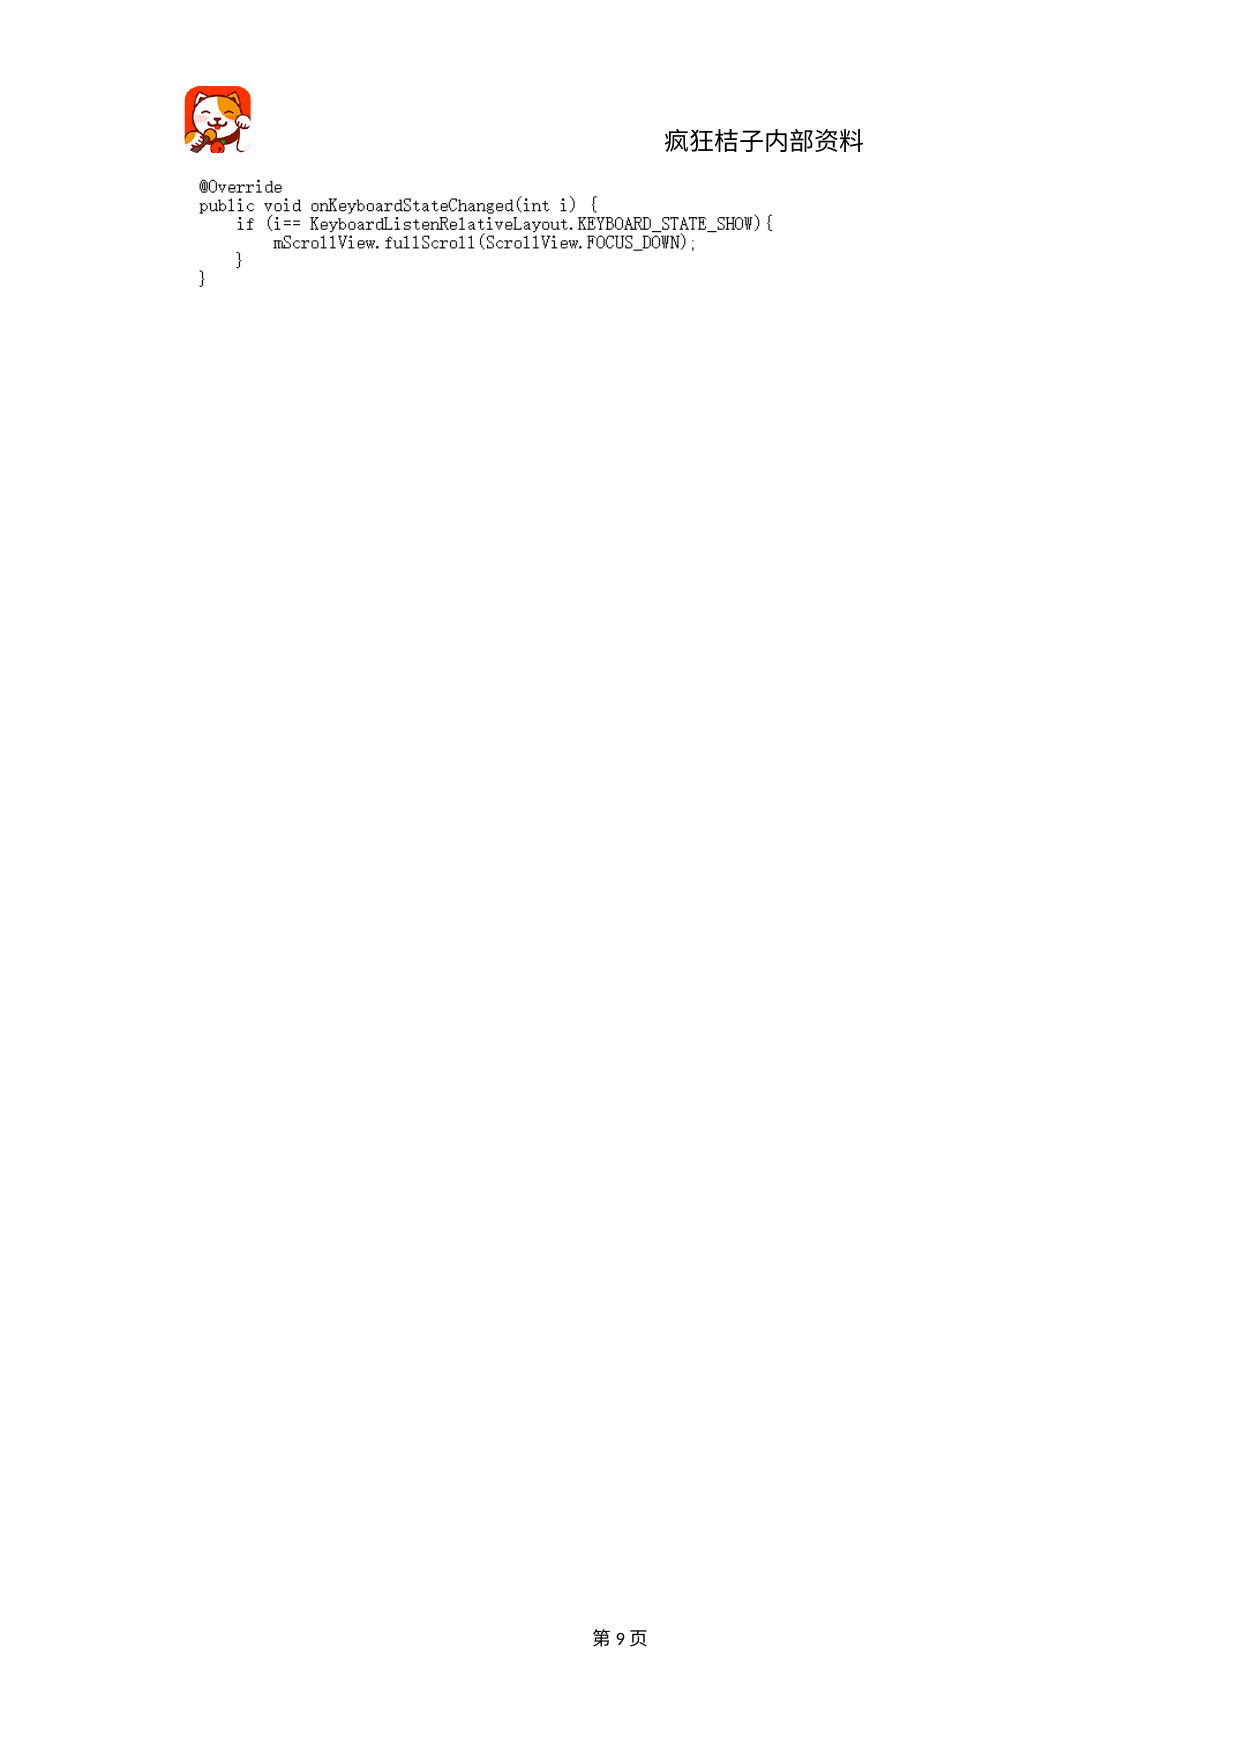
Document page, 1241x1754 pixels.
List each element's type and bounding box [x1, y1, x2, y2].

picture [187, 166, 787, 295]
picture [184, 86, 251, 153]
